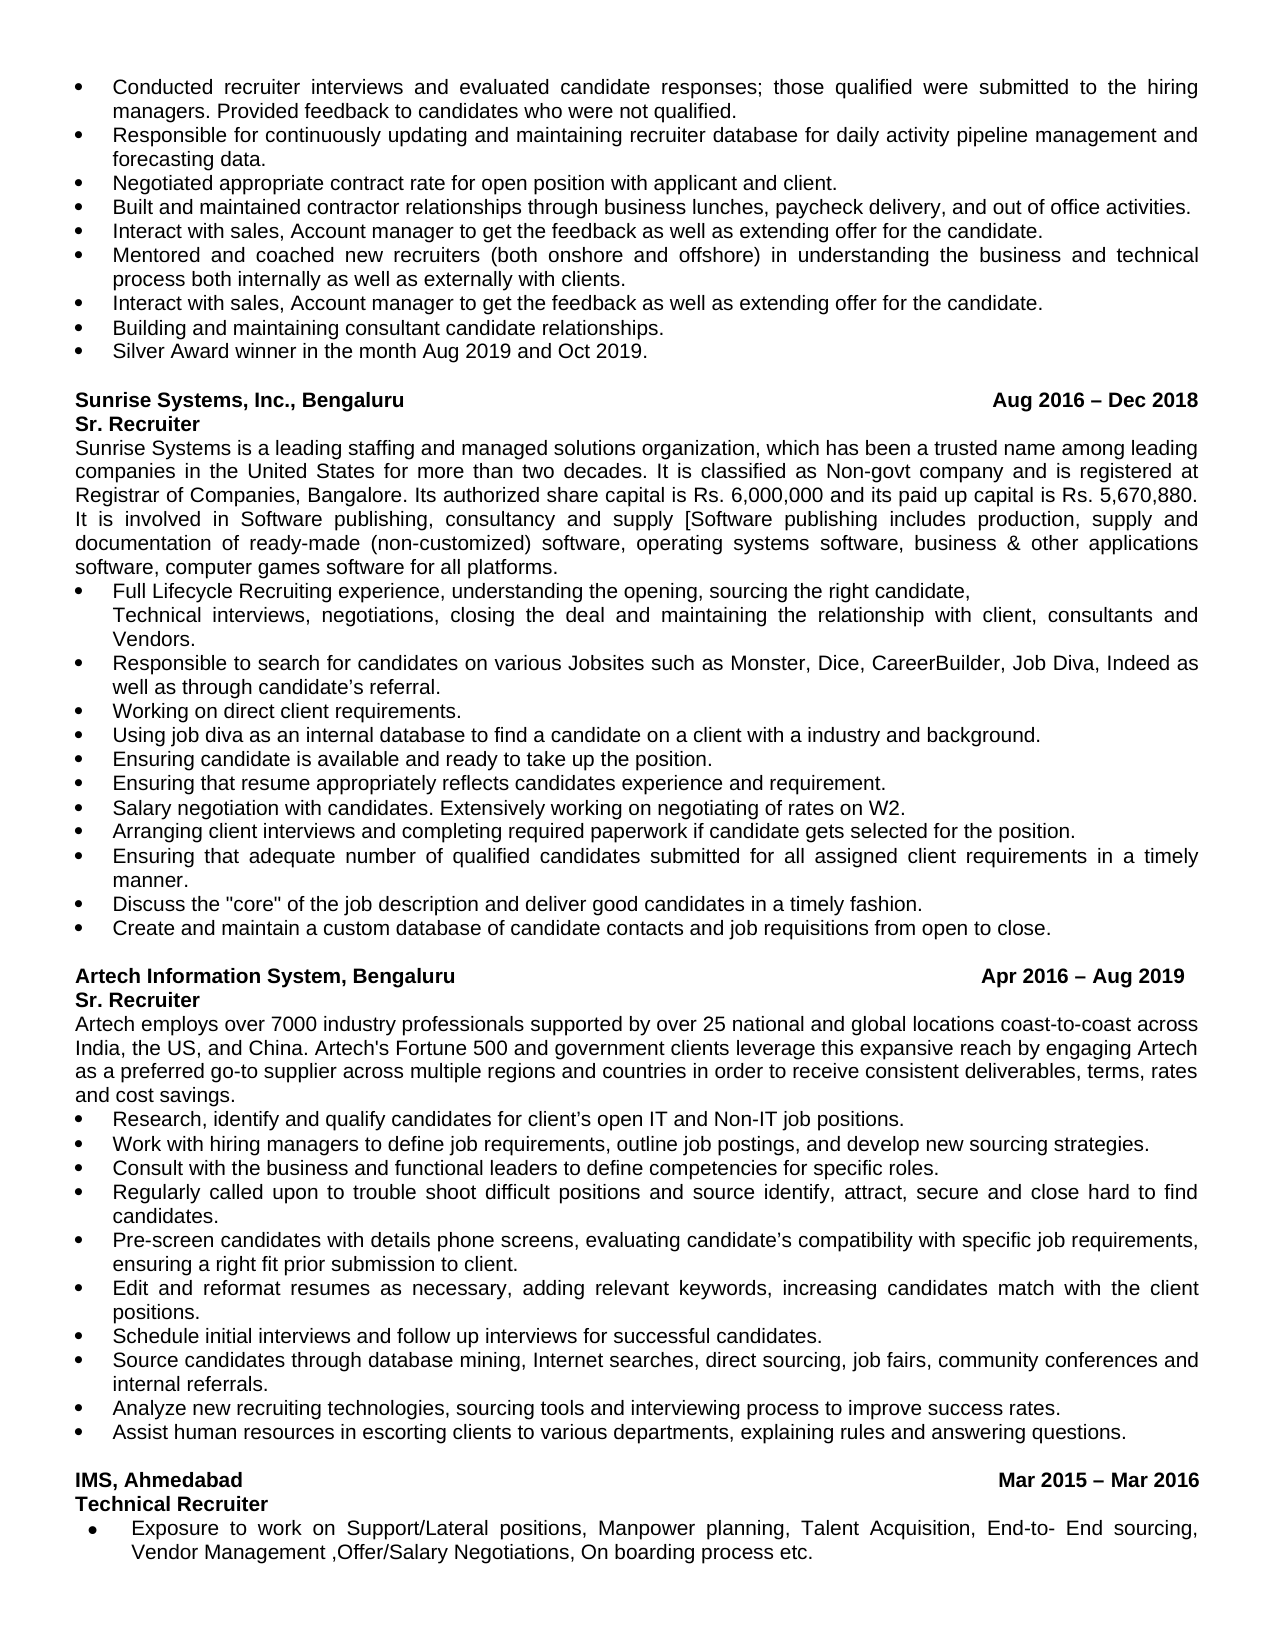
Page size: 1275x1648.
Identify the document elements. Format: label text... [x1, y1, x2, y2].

text Technical interviews, negotiations, closing the deal and maintaining the relationship with client, consultants and Vendors. [112, 603, 1200, 651]
list Create and maintain a custom database of candidate contacts and job requisitions from open to close. [75, 916, 1200, 939]
list Interact with sales, Account manager to get the feedback as well as extending offer for the candidate. [75, 219, 1200, 243]
list Salary negotiation with candidates. Extensively working on negotiating of rates on W2. [75, 795, 1200, 819]
list Arranging client interviews and completing required paperwork if candidate gets selected for the position. [75, 819, 1200, 843]
list Discuss the "core" of the job description and deliver good candidates in a timely fashion. [75, 891, 1200, 916]
list Working on direct client requirements. [75, 699, 1200, 723]
text Sr. Recruiter [75, 411, 1200, 435]
text Sunrise Systems, Inc., Bengaluru Aug 2016 – Dec 2018 [75, 387, 1200, 411]
list Regularly called upon to trouble shoot difficult positions and source identify, attract, secure and close hard to find candidates. [75, 1179, 1200, 1227]
list Exposure to work on Support/Lateral positions, Manpower planning, Talent Acquisition, End-to- End sourcing, Vendor Management ,Offer/Salary Negotiations, On boarding process etc. [87, 1516, 1200, 1563]
list Silver Award winner in the month Aug 2019 and Oct 2019. [75, 339, 1200, 363]
list Full Lifecycle Recruiting experience, understanding the opening, sourcing the right candidate, [75, 579, 1200, 603]
list Responsible for continuously updating and maintaining recruiter database for daily activity pipeline management and forecasting data. [75, 123, 1200, 171]
list Research, identify and qualify candidates for client’s open IT and Non-IT job positions. [75, 1107, 1200, 1131]
list Consult with the business and functional leaders to define competencies for specific roles. [75, 1155, 1200, 1179]
list Responsible to search for candidates on various Jobsites such as Monster, Dice, CareerBuilder, Job Diva, Indeed as well as through candidate’s referral. [75, 651, 1200, 699]
list Interact with sales, Account manager to get the feedback as well as extending offer for the candidate. [75, 291, 1200, 315]
text Artech employs over 7000 industry professionals supported by over 25 national and global locations coast-to-coast across India, the US, and China. Artech's Fortune 500 and government clients leverage this expansive reach by engaging Artech as a preferred go-to supplier across multiple regions and countries in order to receive consistent deliverables, terms, rates and cost savings. [75, 1011, 1200, 1107]
list Source candidates through database mining, Internet searches, direct sourcing, job fairs, community conferences and internal referrals. [75, 1348, 1200, 1396]
list Ensuring that adequate number of qualified candidates submitted for all assigned client requirements in a timely manner. [75, 843, 1200, 891]
list Assist human resources in escorting clients to various departments, explaining rules and answering questions. [75, 1420, 1200, 1444]
list Conducted recruiter interviews and evaluated candidate responses; those qualified were submitted to the hiring managers. Provided feedback to candidates who were not qualified. [75, 75, 1200, 123]
list Built and maintained contractor relationships through business lunches, paycheck delivery, and out of office activities. [75, 195, 1200, 219]
list Ensuring candidate is available and ready to take up the position. [75, 747, 1200, 771]
list Building and maintaining consultant candidate relationships. [75, 315, 1200, 339]
text Artech Information System, Bengaluru Apr 2016 – Aug 2019 [75, 963, 1200, 987]
text Sunrise Systems is a leading staffing and managed solutions organization, which has been a trusted name among leading companies in the United States for more than two decades. It is classified as Non-govt company and is registered at Registrar of Companies, Bangalore. Its authorized share capital is Rs. 6,000,000 and its paid up capital is Rs. 5,670,880. It is involved in Software publishing, consultancy and supply [Software publishing includes production, supply and documentation of ready-made (non-customized) software, operating systems software, business & other applications software, computer games software for all platforms. [75, 435, 1200, 579]
list Work with hiring managers to define job requirements, outline job postings, and develop new sourcing strategies. [75, 1131, 1200, 1155]
text IMS, Ahmedabad Mar 2015 – Mar 2016 [75, 1468, 1200, 1492]
text Sr. Recruiter [75, 987, 1200, 1011]
list Analyze new recruiting technologies, sourcing tools and interviewing process to improve success rates. [75, 1396, 1200, 1420]
list Mentored and coached new recruiters (both onshore and offshore) in understanding the business and technical process both internally as well as externally with clients. [75, 243, 1200, 291]
list Pre-screen candidates with details phone screens, evaluating candidate’s compatibility with specific job requirements, ensuring a right fit prior submission to client. [75, 1227, 1200, 1276]
list Negotiated appropriate contract rate for open position with applicant and client. [75, 171, 1200, 195]
list Edit and reformat resumes as necessary, adding relevant keywords, increasing candidates match with the client positions. [75, 1276, 1200, 1323]
list Schedule initial interviews and follow up interviews for successful candidates. [75, 1323, 1200, 1348]
list Ensuring that resume appropriately reflects candidates experience and requirement. [75, 771, 1200, 795]
list Using job diva as an internal database to find a candidate on a client with a industry and background. [75, 723, 1200, 747]
text Technical Recruiter [75, 1492, 1200, 1516]
